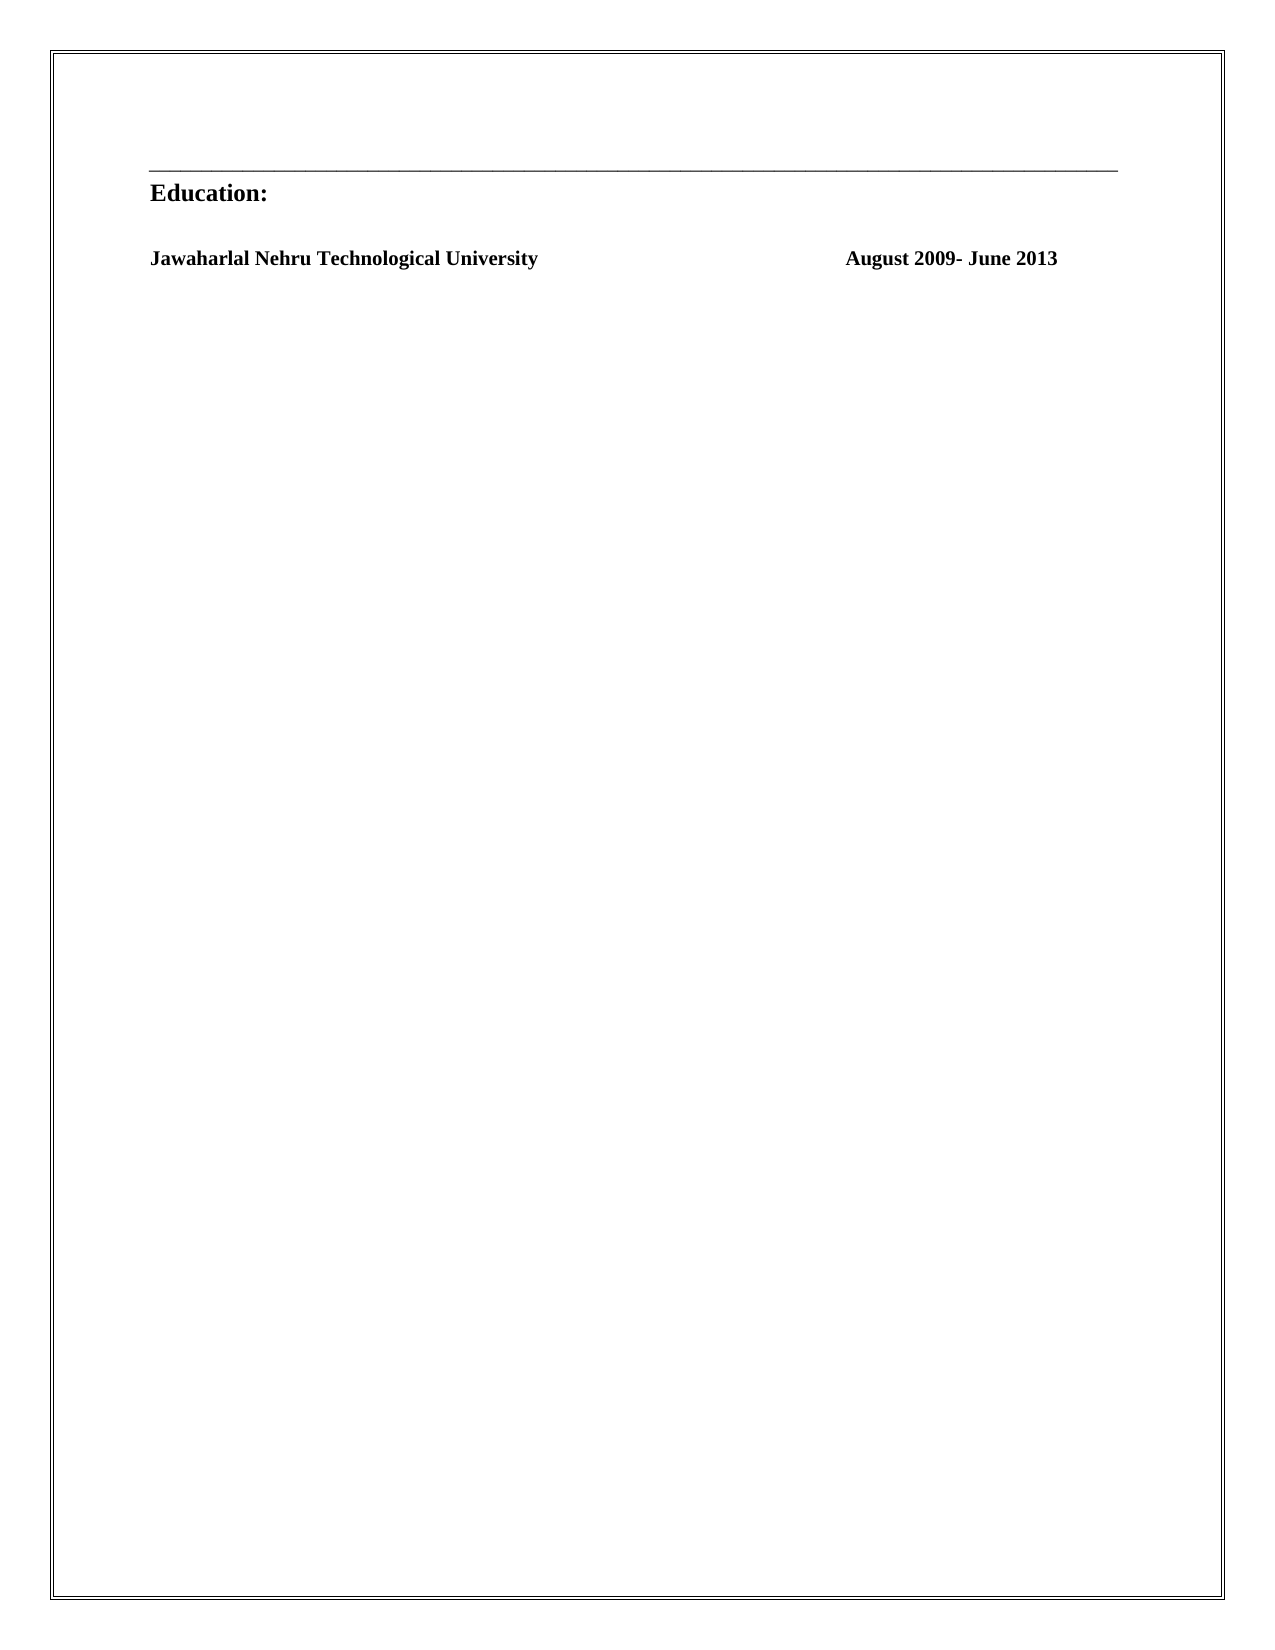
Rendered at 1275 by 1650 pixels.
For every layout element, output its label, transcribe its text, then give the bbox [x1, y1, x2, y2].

text _____________________________________________________________________________________________ Education: [149, 150, 1125, 206]
text Jawaharlal Nehru Technological University August 2009- June 2013 [150, 246, 1125, 270]
